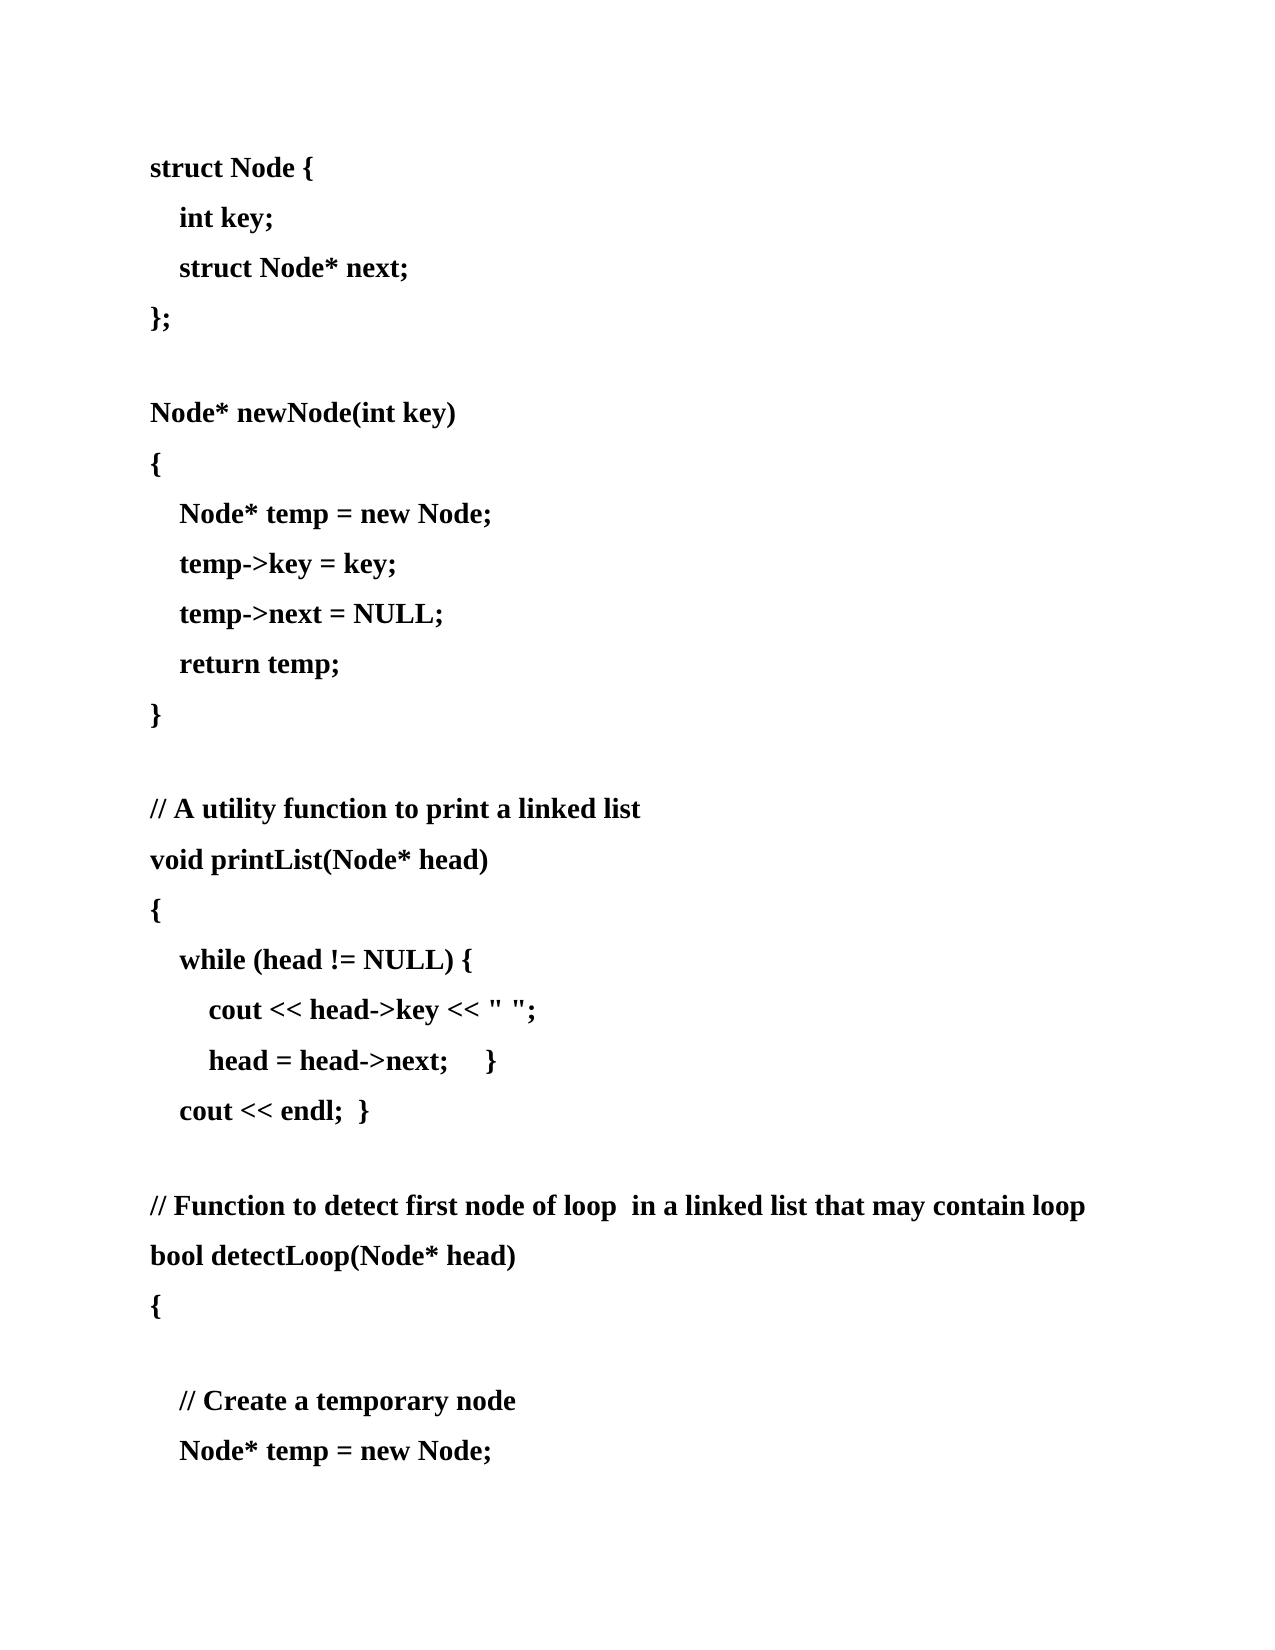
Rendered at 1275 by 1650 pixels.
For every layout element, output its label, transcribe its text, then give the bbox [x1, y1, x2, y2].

text // Create a temporary node [150, 1383, 1125, 1417]
text }; [150, 301, 1125, 334]
text Node* temp = new Node; [150, 496, 1125, 529]
text { [150, 892, 1125, 926]
text void printList(Node* head) [150, 842, 1125, 875]
text // Function to detect first node of loop in a linked list that may contain loop [150, 1188, 1125, 1221]
text temp->next = NULL; [150, 596, 1125, 630]
text return temp; [150, 647, 1125, 680]
text Node* temp = new Node; [150, 1433, 1125, 1467]
text bool detectLoop(Node* head) [150, 1238, 1125, 1272]
text Node* newNode(int key) [150, 396, 1125, 429]
text // A utility function to print a linked list [150, 792, 1125, 825]
text cout << endl; } [150, 1093, 1125, 1126]
text { [150, 446, 1125, 479]
text while (head != NULL) { [150, 942, 1125, 976]
text struct Node { [150, 150, 1125, 183]
text cout << head->key << " "; [150, 992, 1125, 1026]
text { [150, 1288, 1125, 1322]
text int key; [150, 200, 1125, 234]
text temp->key = key; [150, 546, 1125, 580]
text } [150, 697, 1125, 730]
text struct Node* next; [150, 250, 1125, 284]
text head = head->next; } [150, 1043, 1125, 1076]
